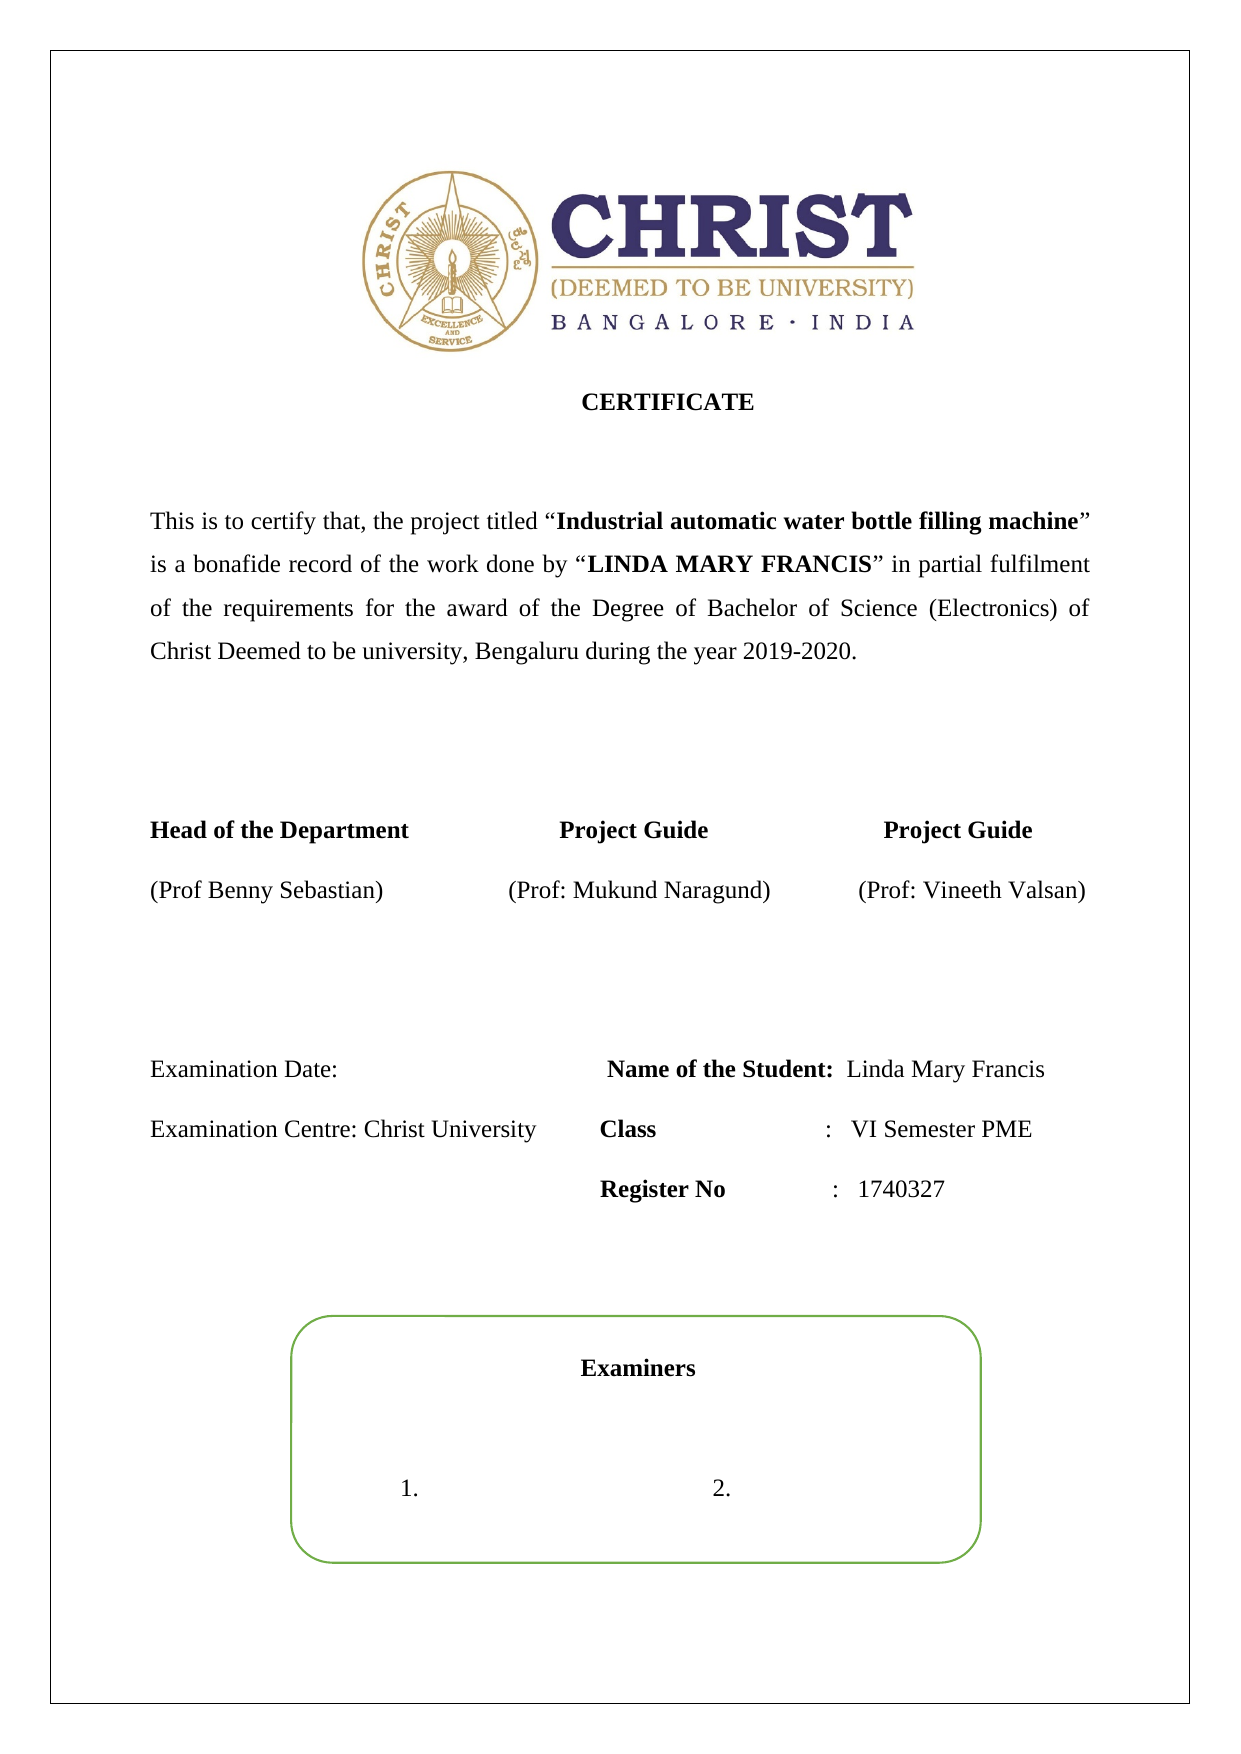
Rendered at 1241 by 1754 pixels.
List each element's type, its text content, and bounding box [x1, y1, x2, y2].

text Examiners [150, 1353, 1090, 1382]
text Register No : 1740327 [150, 1174, 1090, 1203]
text Examination Centre: Christ University Class : VI Semester PME [150, 1114, 1090, 1143]
list 1. 2. [356, 1473, 1090, 1502]
text CERTIFICATE [150, 387, 1090, 416]
text Examination Date: Name of the Student: Linda Mary Francis [150, 1054, 1090, 1083]
text This is to certify that, the project titled “Industrial automatic water bottle filling machine” is a bonafide record of the work done by “LINDA MARY FRANCIS” in partial fulfilment of the requirements for the award of the Degree of Bachelor of Science (Electronics) of Christ Deemed to be university, Bengaluru during the year 2019-2020. [150, 506, 1090, 664]
picture [360, 150, 916, 373]
text (Prof Benny Sebastian) (Prof: Mukund Naragund) (Prof: Vineeth Valsan) [150, 875, 1090, 904]
text Head of the Department Project Guide Project Guide [150, 815, 1090, 844]
